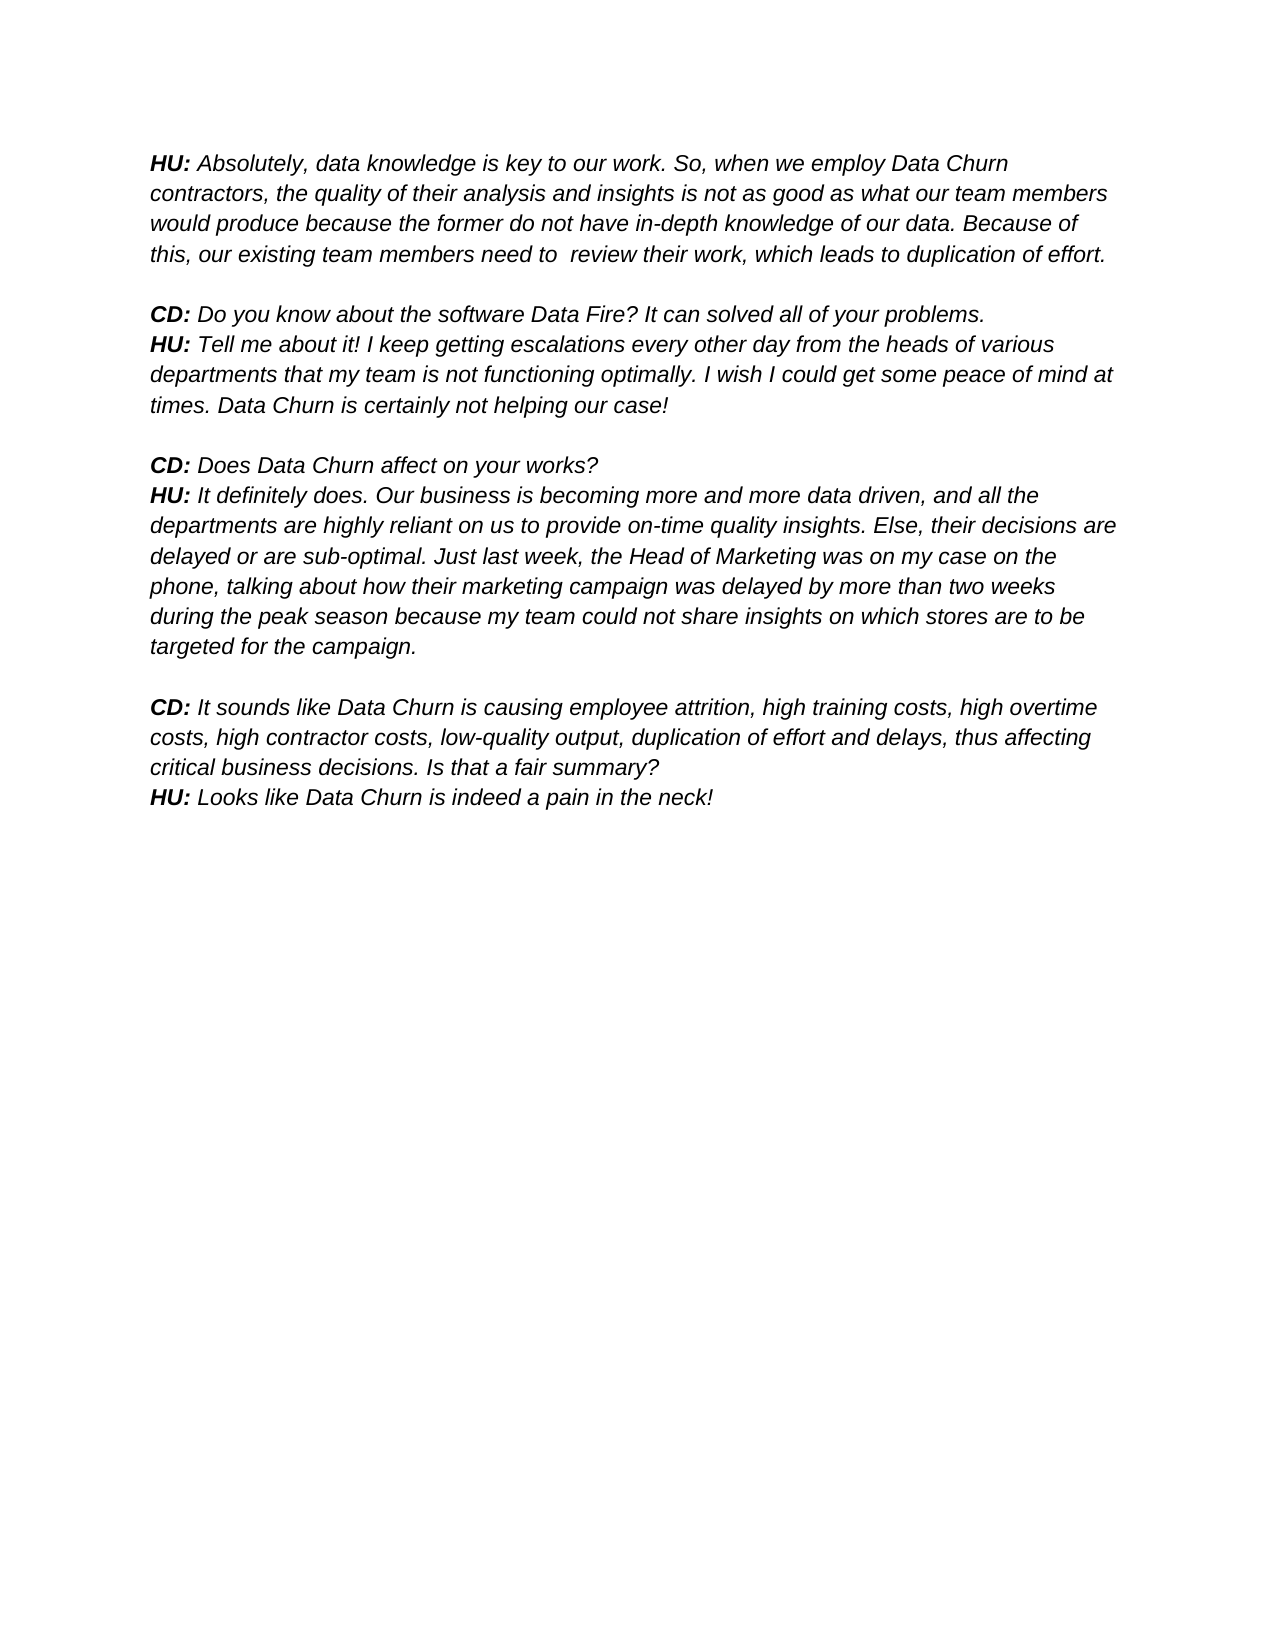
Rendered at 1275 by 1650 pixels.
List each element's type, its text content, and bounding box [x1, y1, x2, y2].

text HU: Looks like Data Churn is indeed a pain in the neck! [150, 784, 1125, 811]
text HU: Absolutely, data knowledge is key to our work. So, when we employ Data Churn contractors, the quality of their analysis and insights is not as good as what our team members would produce because the former do not have in-depth knowledge of our data. Because of this, our existing team members need to review their work, which leads to duplication of effort. [150, 150, 1125, 267]
text HU: Tell me about it! I keep getting escalations every other day from the heads of various departments that my team is not functioning optimally. I wish I could get some peace of mind at times. Data Churn is certainly not helping our case! [150, 331, 1125, 418]
text CD: It sounds like Data Churn is causing employee attrition, high training costs, high overtime costs, high contractor costs, low-quality output, duplication of effort and delays, thus affecting critical business decisions. Is that a fair summary? [150, 694, 1125, 781]
text CD: Does Data Churn affect on your works? [150, 452, 1125, 478]
text CD: Do you know about the software Data Fire? It can solved all of your problems. [150, 301, 1125, 327]
text HU: It definitely does. Our business is becoming more and more data driven, and all the departments are highly reliant on us to provide on-time quality insights. Else, their decisions are delayed or are sub-optimal. Just last week, the Head of Marketing was on my case on the phone, talking about how their marketing campaign was delayed by more than two weeks during the peak season because my team could not share insights on which stores are to be targeted for the campaign. [150, 482, 1125, 660]
